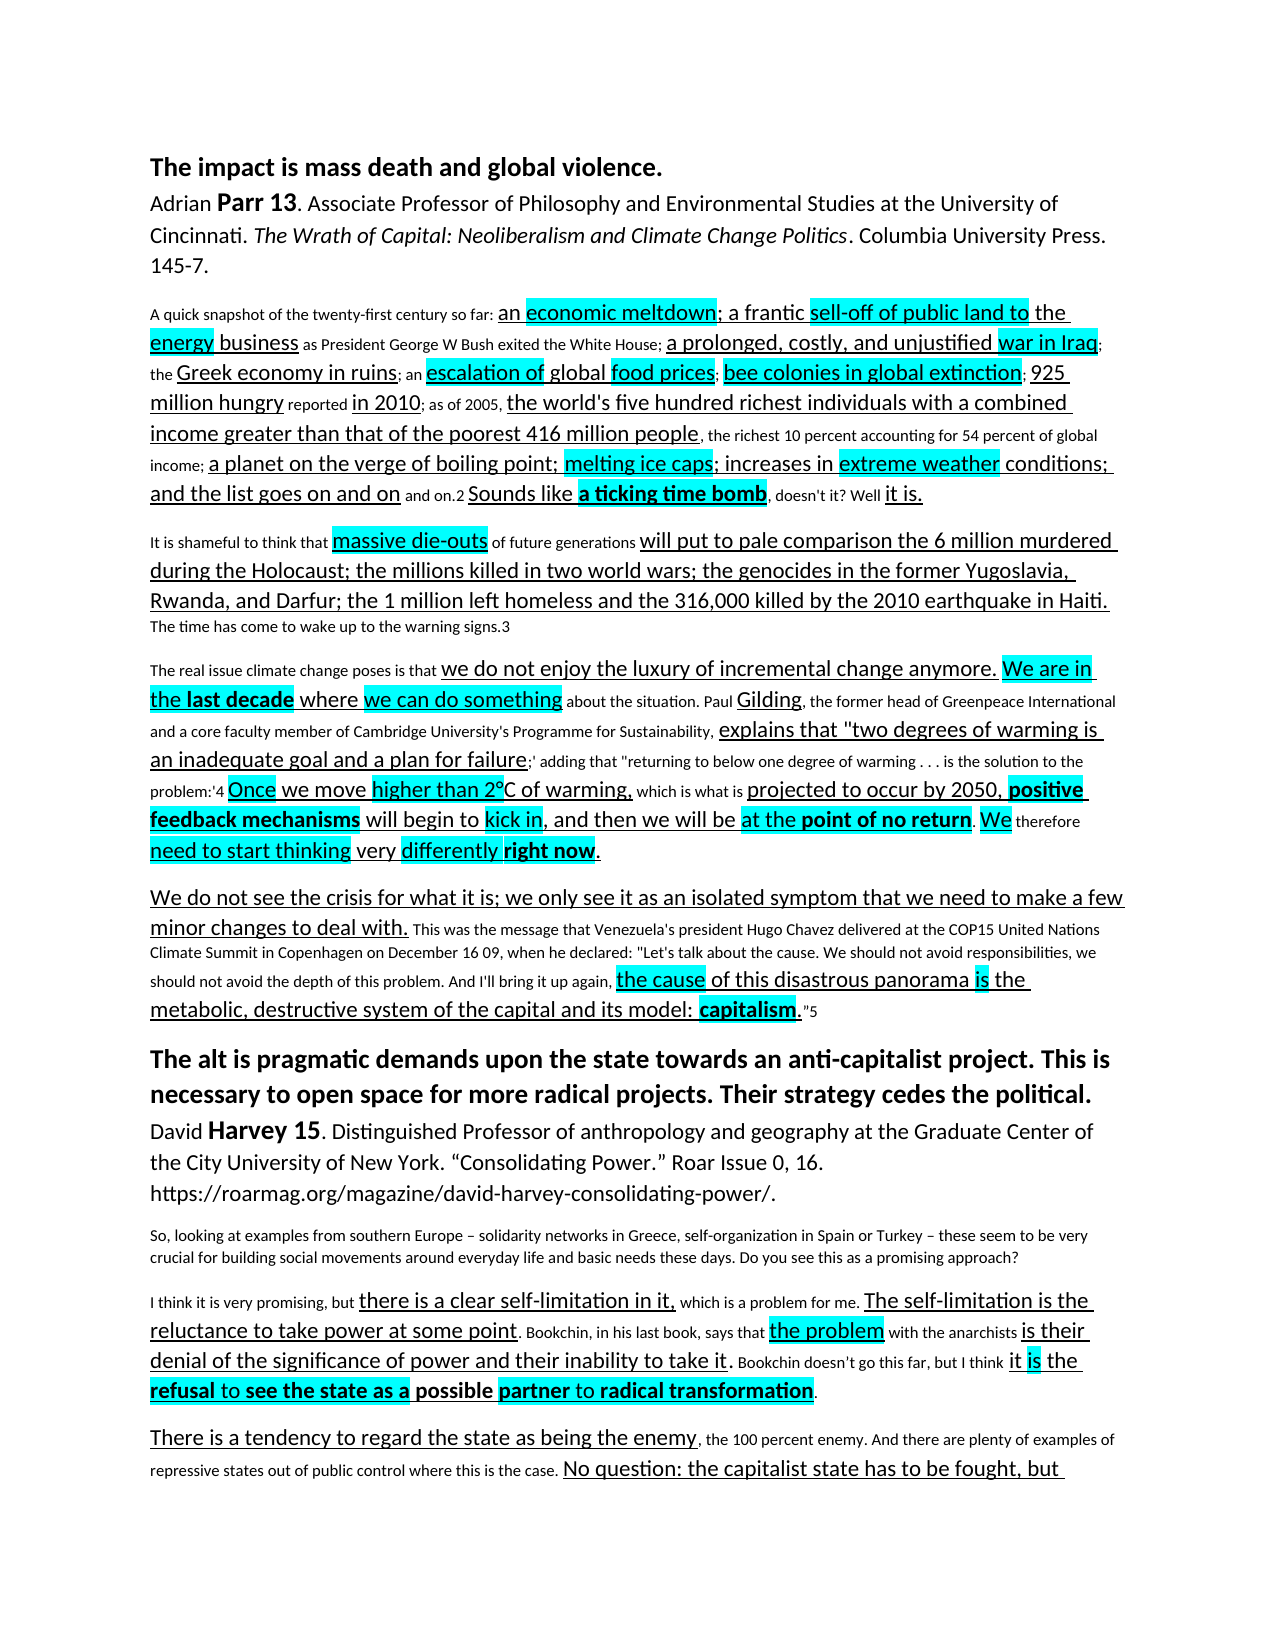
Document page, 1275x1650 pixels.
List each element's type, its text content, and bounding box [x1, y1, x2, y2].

text So, looking at examples from southern Europe – solidarity networks in Greece, self-organization in Spain or Turkey – these seem to be very crucial for building social movements around everyday life and basic needs these days. Do you see this as a promising approach? [150, 1226, 1125, 1268]
text David Harvey 15. Distinguished Professor of anthropology and geography at the Graduate Center of the City University of New York. “Consolidating Power.” Roar Issue 0, 16. https://roarmag.org/magazine/david-harvey-consolidating-power/. [150, 1113, 1125, 1207]
text Adrian Parr 13. Associate Professor of Philosophy and Environmental Studies at the University of Cincinnati. The Wrath of Capital: Neoliberalism and Climate Change Politics. Columbia University Press. 145-7. [150, 186, 1125, 279]
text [150, 1423, 1125, 1482]
text We do not see the crisis for what it is; we only see it as an isolated symptom that we need to make a few minor changes to deal with. This was the message that Venezuela's president Hugo Chavez delivered at the COP15 United Nations Climate Summit in Copenhagen on December 16 09, when he declared: "Let's talk about the cause. We should not avoid responsibilities, we should not avoid the depth of this problem. And I'll bring it up again, the cause of this disastrous panorama is the metabolic, destructive system of the capital and its model: capitalism.”5 [150, 908, 1125, 1023]
text I think it is very promising, but there is a clear self-limitation in it, which is a problem for me. The self-limitation is the reluctance to take power at some point. Bookchin, in his last book, says that the problem with the anarchists is their denial of the significance of power and their inability to take it. Bookchin doesn’t go this far, but I think it is the refusal to see the state as a possible partner to radical transformation. [150, 1286, 1125, 1405]
text It is shameful to think that massive die-outs of future generations will put to pale comparison the 6 million murdered during the Holocaust; the millions killed in two world wars; the genocides in the former Yugoslavia, Rwanda, and Darfur; the 1 million left homeless and the 316,000 killed by the 2010 earthquake in Haiti. The time has come to wake up to the warning signs.3 [150, 526, 1125, 636]
subtitle The impact is mass death and global violence. [150, 150, 1125, 183]
subtitle The alt is pragmatic demands upon the state towards an anti-capitalist project. This is necessary to open space for more radical projects. Their strategy cedes the political. [150, 1042, 1125, 1111]
text A quick snapshot of the twenty-first century so far: an economic meltdown; a frantic sell-off of public land to the energy business as President George W Bush exited the White House; a prolonged, costly, and unjustified war in Iraq; the Greek economy in ruins; an escalation of global food prices; bee colonies in global extinction; 925 million hungry reported in 2010; as of 2005, the world's five hundred richest individuals with a combined income greater than that of the poorest 416 million people, the richest 10 percent accounting for 54 percent of global income; a planet on the verge of boiling point; melting ice caps; increases in extreme weather conditions; and the list goes on and on and on.2 Sounds like a ticking time bomb, doesn't it? Well it is. [150, 298, 1125, 507]
text The real issue climate change poses is that we do not enjoy the luxury of incremental change anymore. We are in the last decade where we can do something about the situation. Paul Gilding, the former head of Greenpeace International and a core faculty member of Cambridge University's Programme for Sustainability, explains that "two degrees of warming is an inadequate goal and a plan for failure;' adding that "returning to below one degree of warming . . . is the solution to the problem:'4 Once we move higher than 2°C of warming, which is what is projected to occur by 2050, positive feedback mechanisms will begin to kick in, and then we will be at the point of no return. We therefore need to start thinking very differently right now. [150, 654, 1125, 864]
